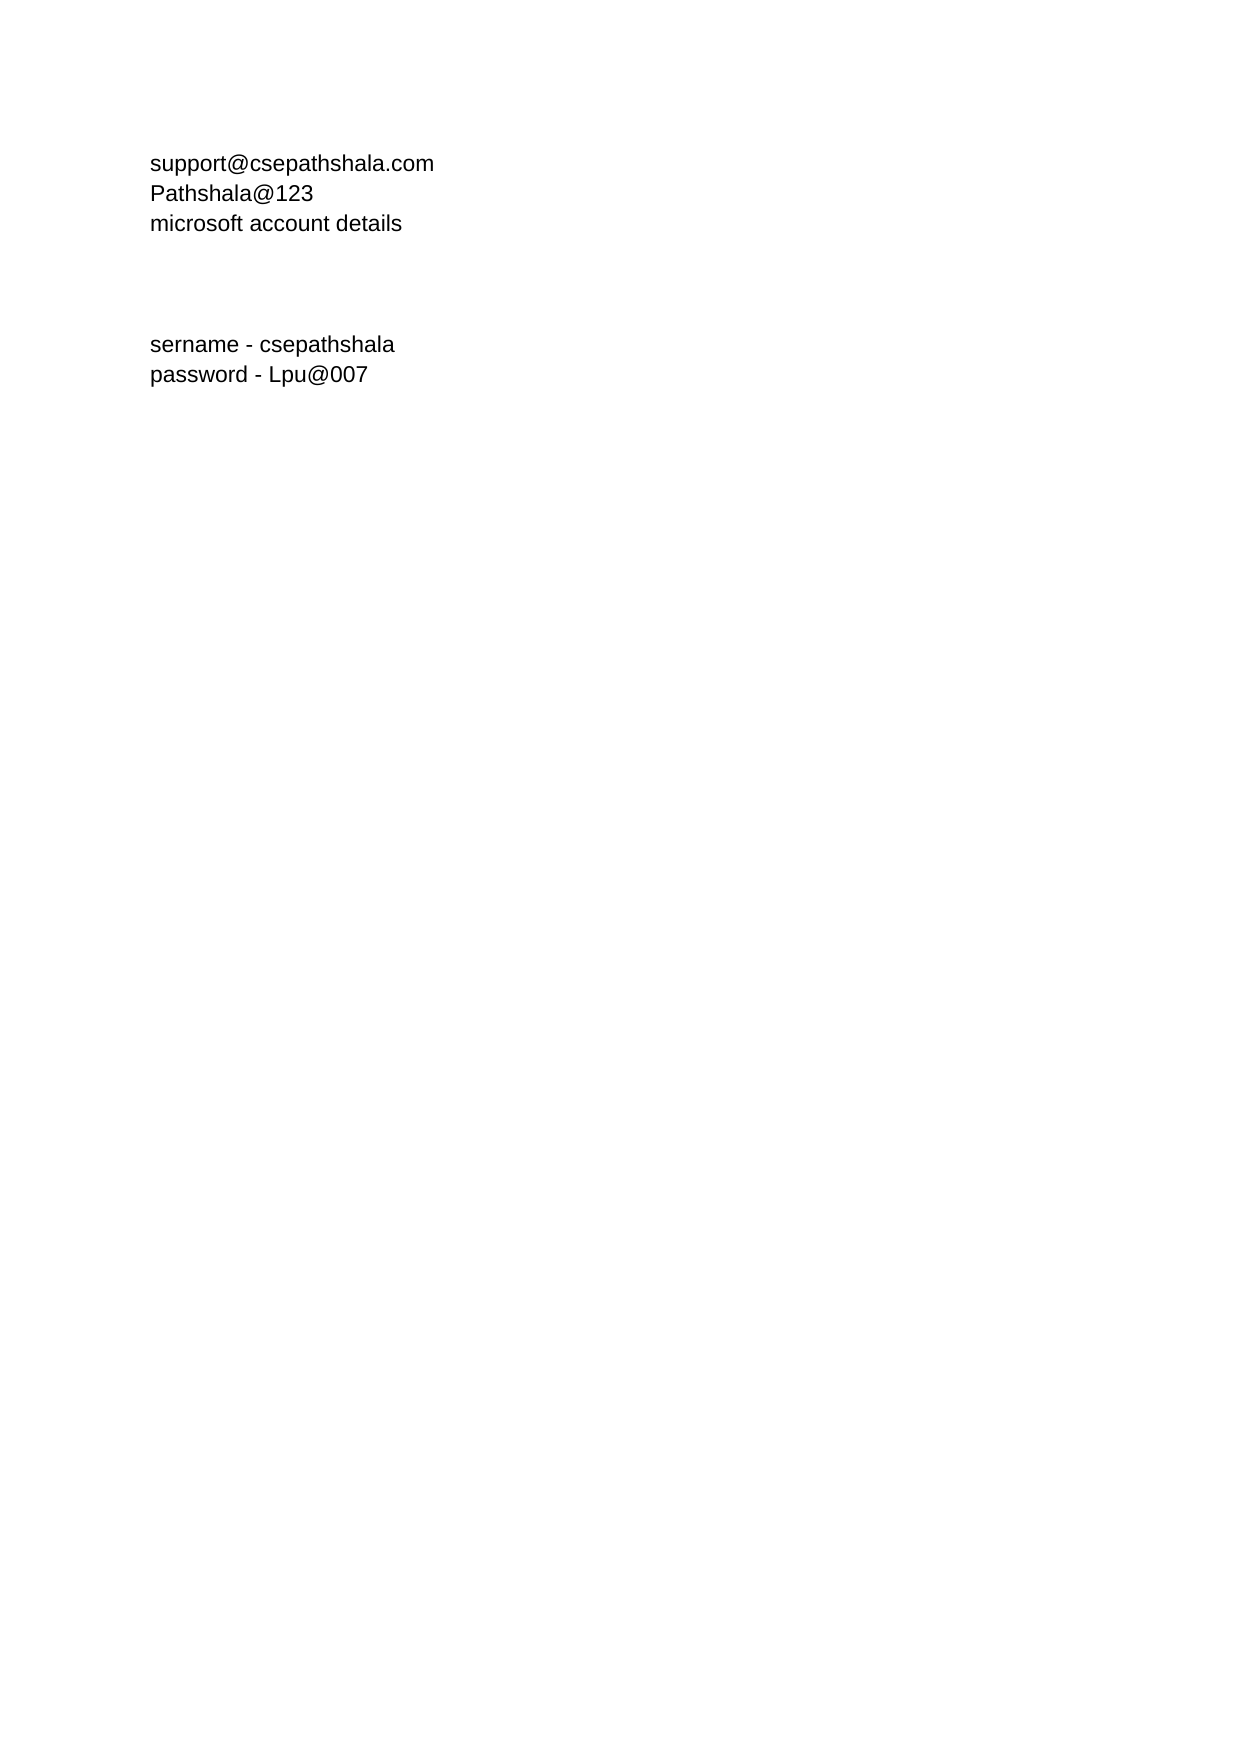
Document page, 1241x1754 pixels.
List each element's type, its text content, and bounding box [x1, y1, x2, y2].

text Pathshala@123 [150, 180, 1090, 207]
text support@csepathshala.com [150, 150, 1090, 176]
text password - Lpu@007 [150, 361, 1090, 388]
text sername - csepathshala [150, 331, 1090, 358]
text microsoft account details [150, 210, 1090, 237]
